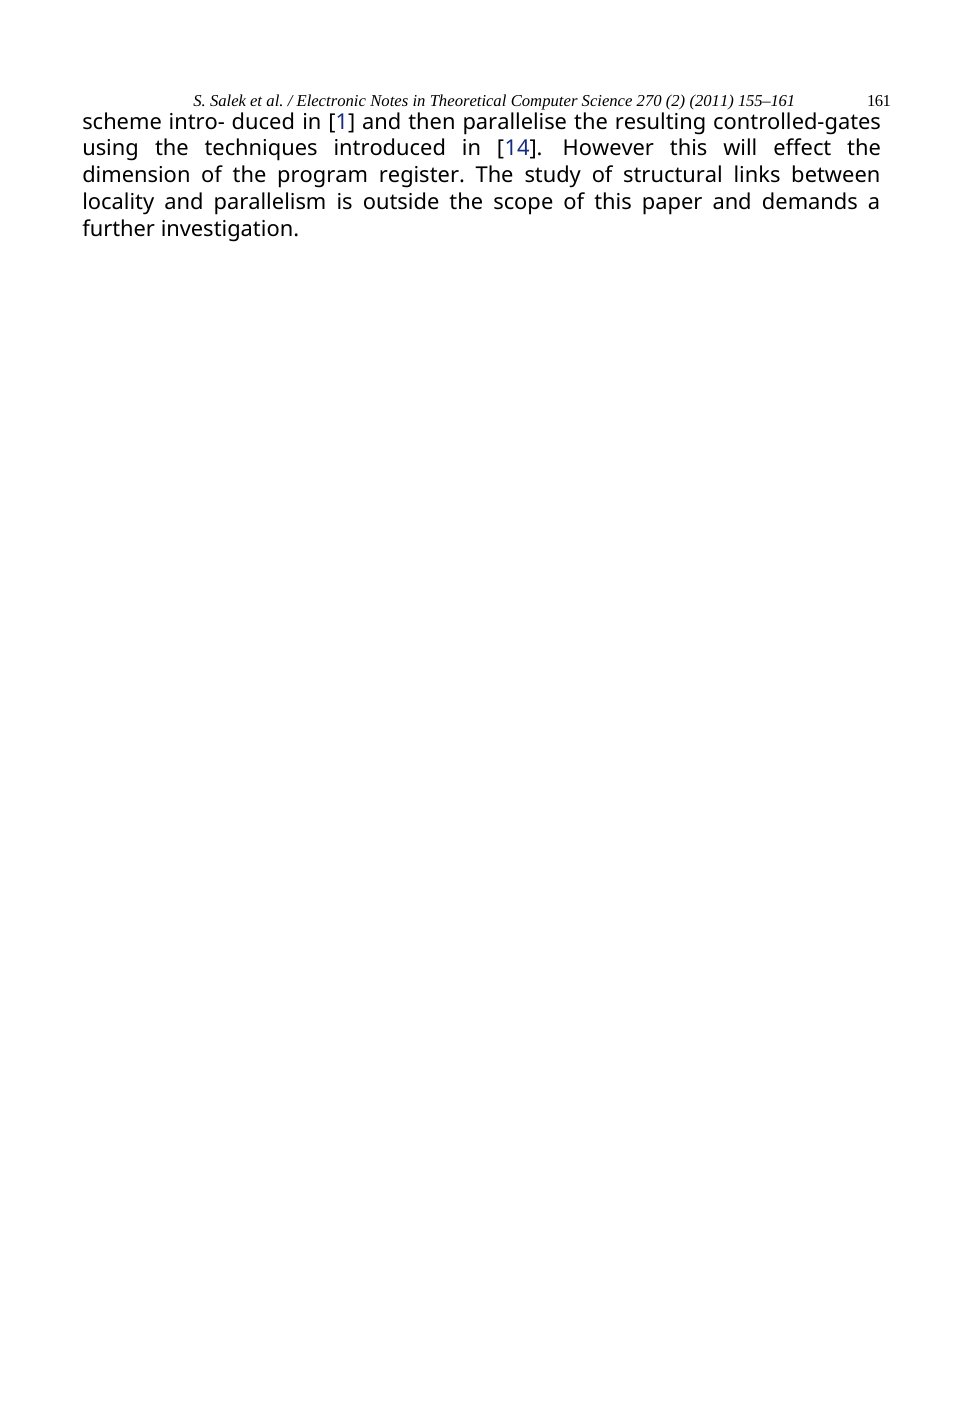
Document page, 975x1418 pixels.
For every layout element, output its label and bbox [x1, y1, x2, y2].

text [82, 108, 881, 243]
